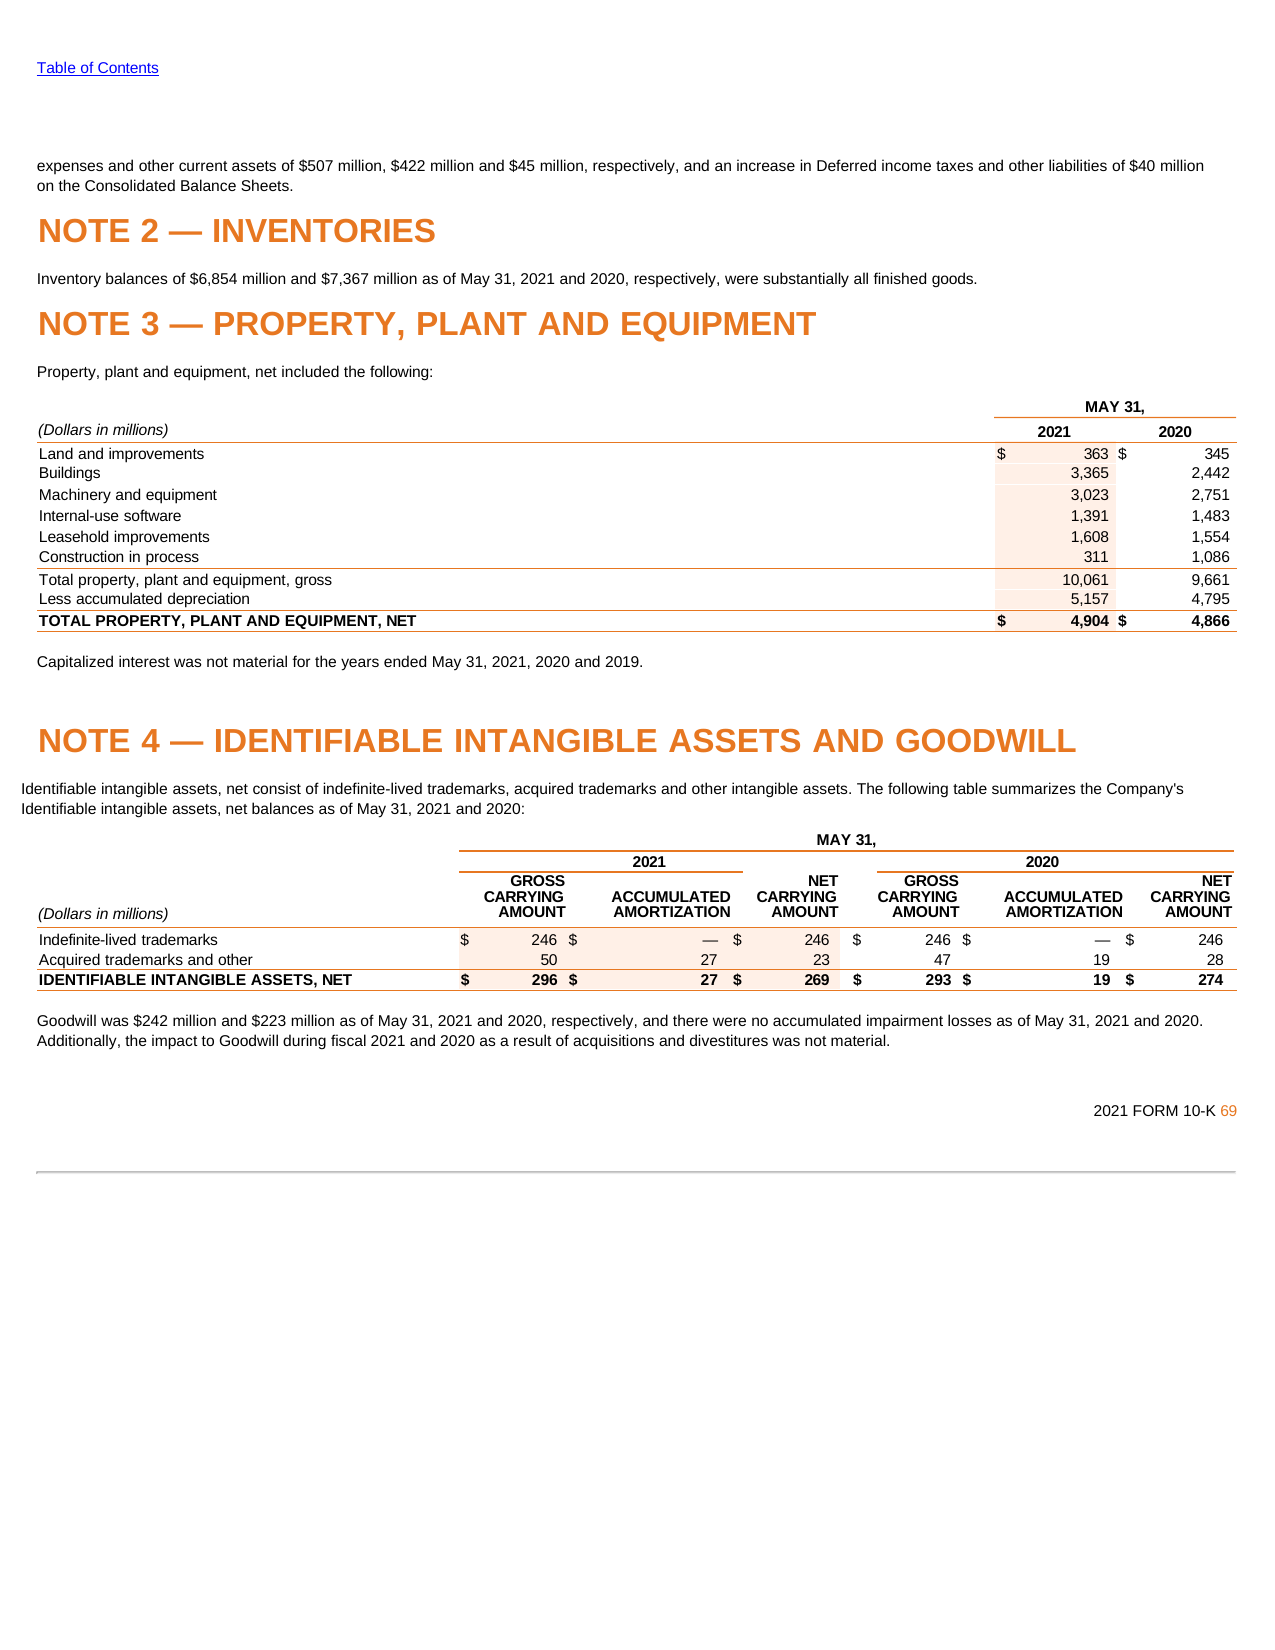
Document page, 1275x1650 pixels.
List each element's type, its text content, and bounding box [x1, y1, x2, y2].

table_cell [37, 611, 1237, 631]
text (Dollars in millions) [38, 905, 1248, 923]
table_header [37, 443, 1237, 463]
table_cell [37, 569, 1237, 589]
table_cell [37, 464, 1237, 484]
text Capitalized interest was not material for the years ended May 31, 2021, 2020 and 2019. [37, 653, 1248, 671]
text Identifiable intangible assets, net consist of indefinite-lived trademarks, acquired trademarks and other intangible assets. The following table summarizes the Company's Identifiable intangible assets, net balances as of May 31, 2021 and 2020: [21, 779, 1248, 817]
text (Dollars in millions) 2021 2020 [38, 418, 1248, 441]
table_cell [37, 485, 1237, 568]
text Inventory balances of $6,854 million and $7,367 million as of May 31, 2021 and 2020, respectively, were substantially all finished goods. [37, 270, 1248, 288]
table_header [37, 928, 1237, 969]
text expenses and other current assets of $507 million, $422 million and $45 million, respectively, and an increase in Deferred income taxes and other liabilities of $40 million on the Consolidated Balance Sheets. [37, 157, 1224, 195]
text MAY 31, [1085, 398, 1248, 416]
subtitle NOTE 4 — IDENTIFIABLE INTANGIBLE ASSETS AND GOODWILL [38, 721, 1248, 759]
subtitle NOTE 3 — PROPERTY, PLANT AND EQUIPMENT [38, 304, 1248, 342]
text Goodwill was $242 million and $223 million as of May 31, 2021 and 2020, respectively, and there were no accumulated impairment losses as of May 31, 2021 and 2020. Additionally, the impact to Goodwill during fiscal 2021 and 2020 as a result of acquisitions and divestitures was not material. [37, 1012, 1248, 1049]
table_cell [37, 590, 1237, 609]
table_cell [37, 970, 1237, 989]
text 2021 FORM 10-K 69 [1093, 1102, 1248, 1120]
text Property, plant and equipment, net included the following: [37, 363, 1248, 381]
subtitle NOTE 2 — INVENTORIES [38, 211, 1248, 249]
